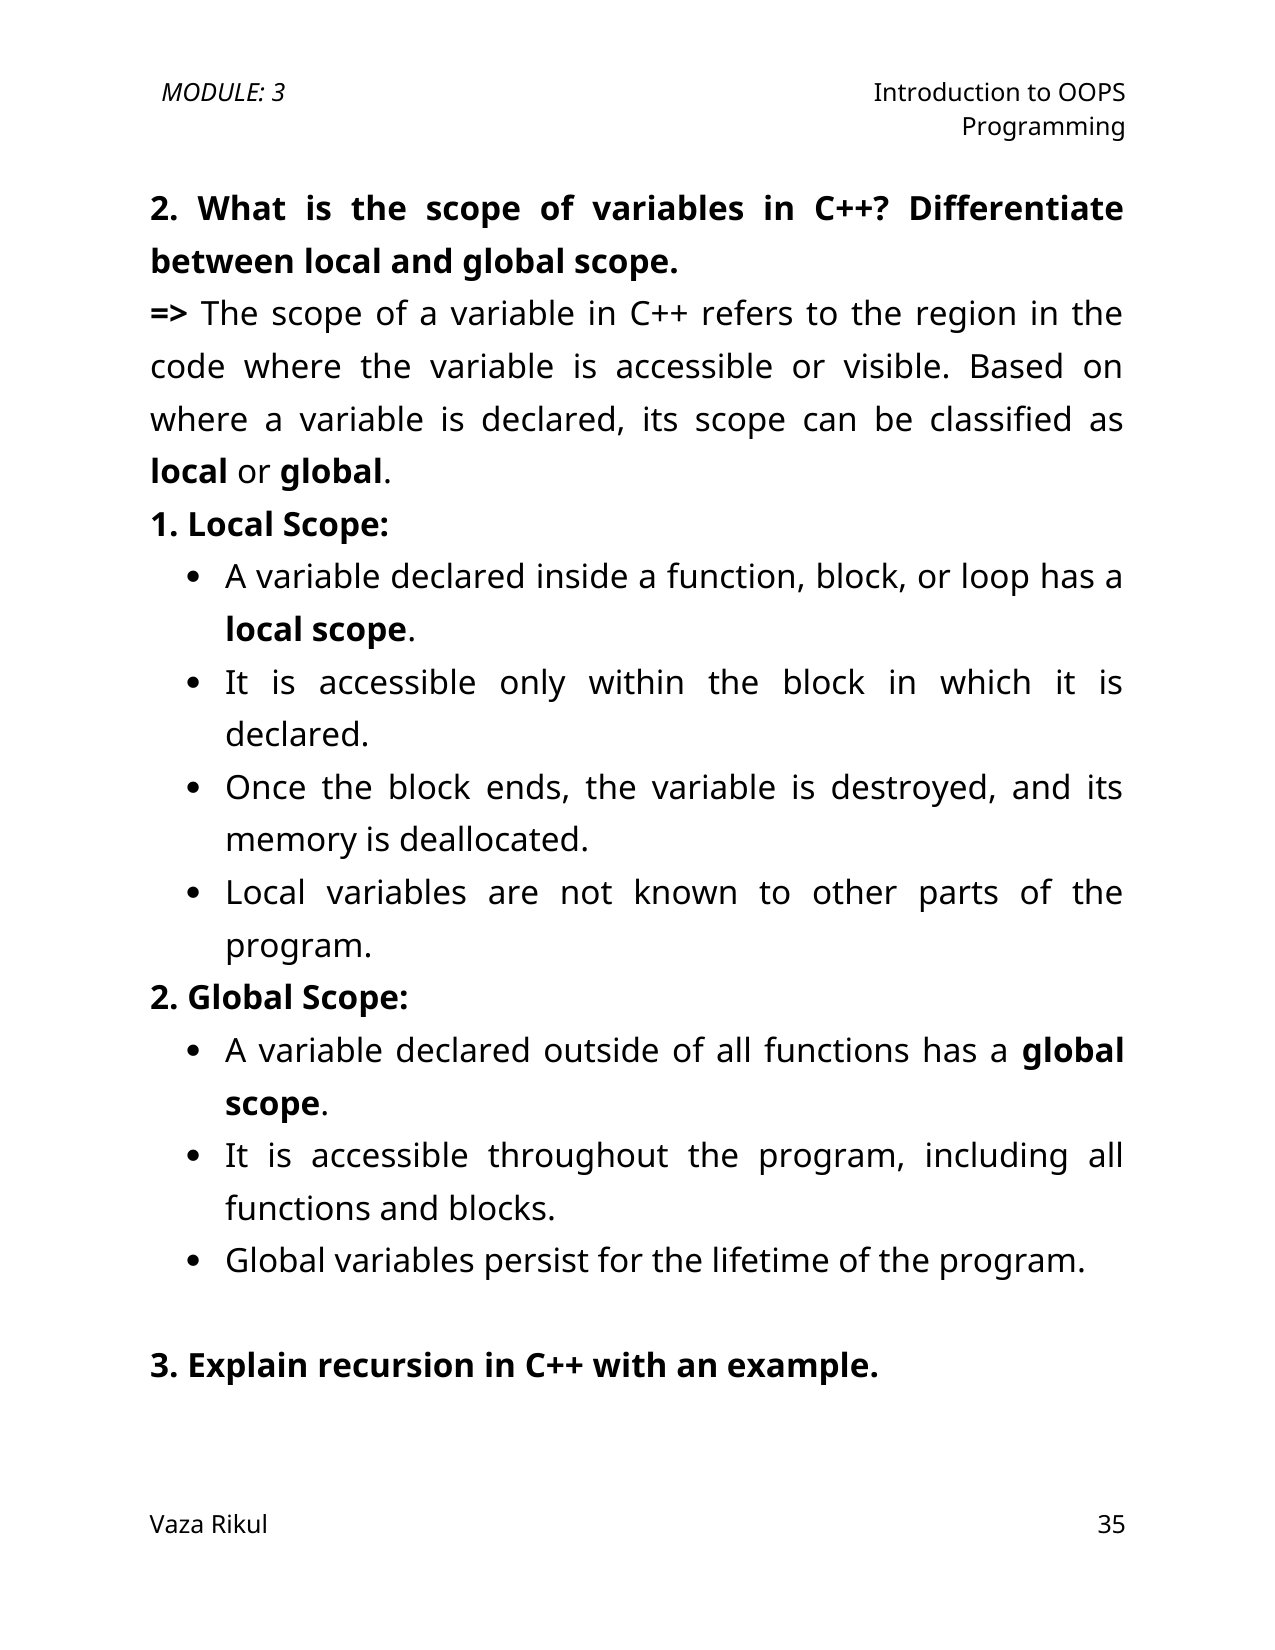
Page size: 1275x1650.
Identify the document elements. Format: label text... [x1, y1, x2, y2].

text 2. Global Scope: [150, 974, 1125, 1019]
list A variable declared outside of all functions has a global scope. [187, 1027, 1125, 1125]
list Global variables persist for the lifetime of the program. [187, 1237, 1125, 1282]
text 1. Local Scope: [150, 501, 1125, 546]
list Once the block ends, the variable is destroyed, and its memory is deallocated. [187, 764, 1125, 862]
text 2. What is the scope of variables in C++? Differentiate between local and global scope. [150, 185, 1125, 283]
list It is accessible only within the block in which it is declared. [187, 658, 1125, 756]
list It is accessible throughout the program, including all functions and blocks. [187, 1132, 1125, 1230]
list Local variables are not known to other parts of the program. [187, 869, 1125, 967]
text 3. Explain recursion in C++ with an example. [150, 1342, 1125, 1388]
list A variable declared inside a function, block, or loop has a local scope. [187, 553, 1125, 651]
text => The scope of a variable in C++ refers to the region in the code where the variable is accessible or visible. Based on where a variable is declared, its scope can be classified as local or global. [150, 290, 1125, 493]
